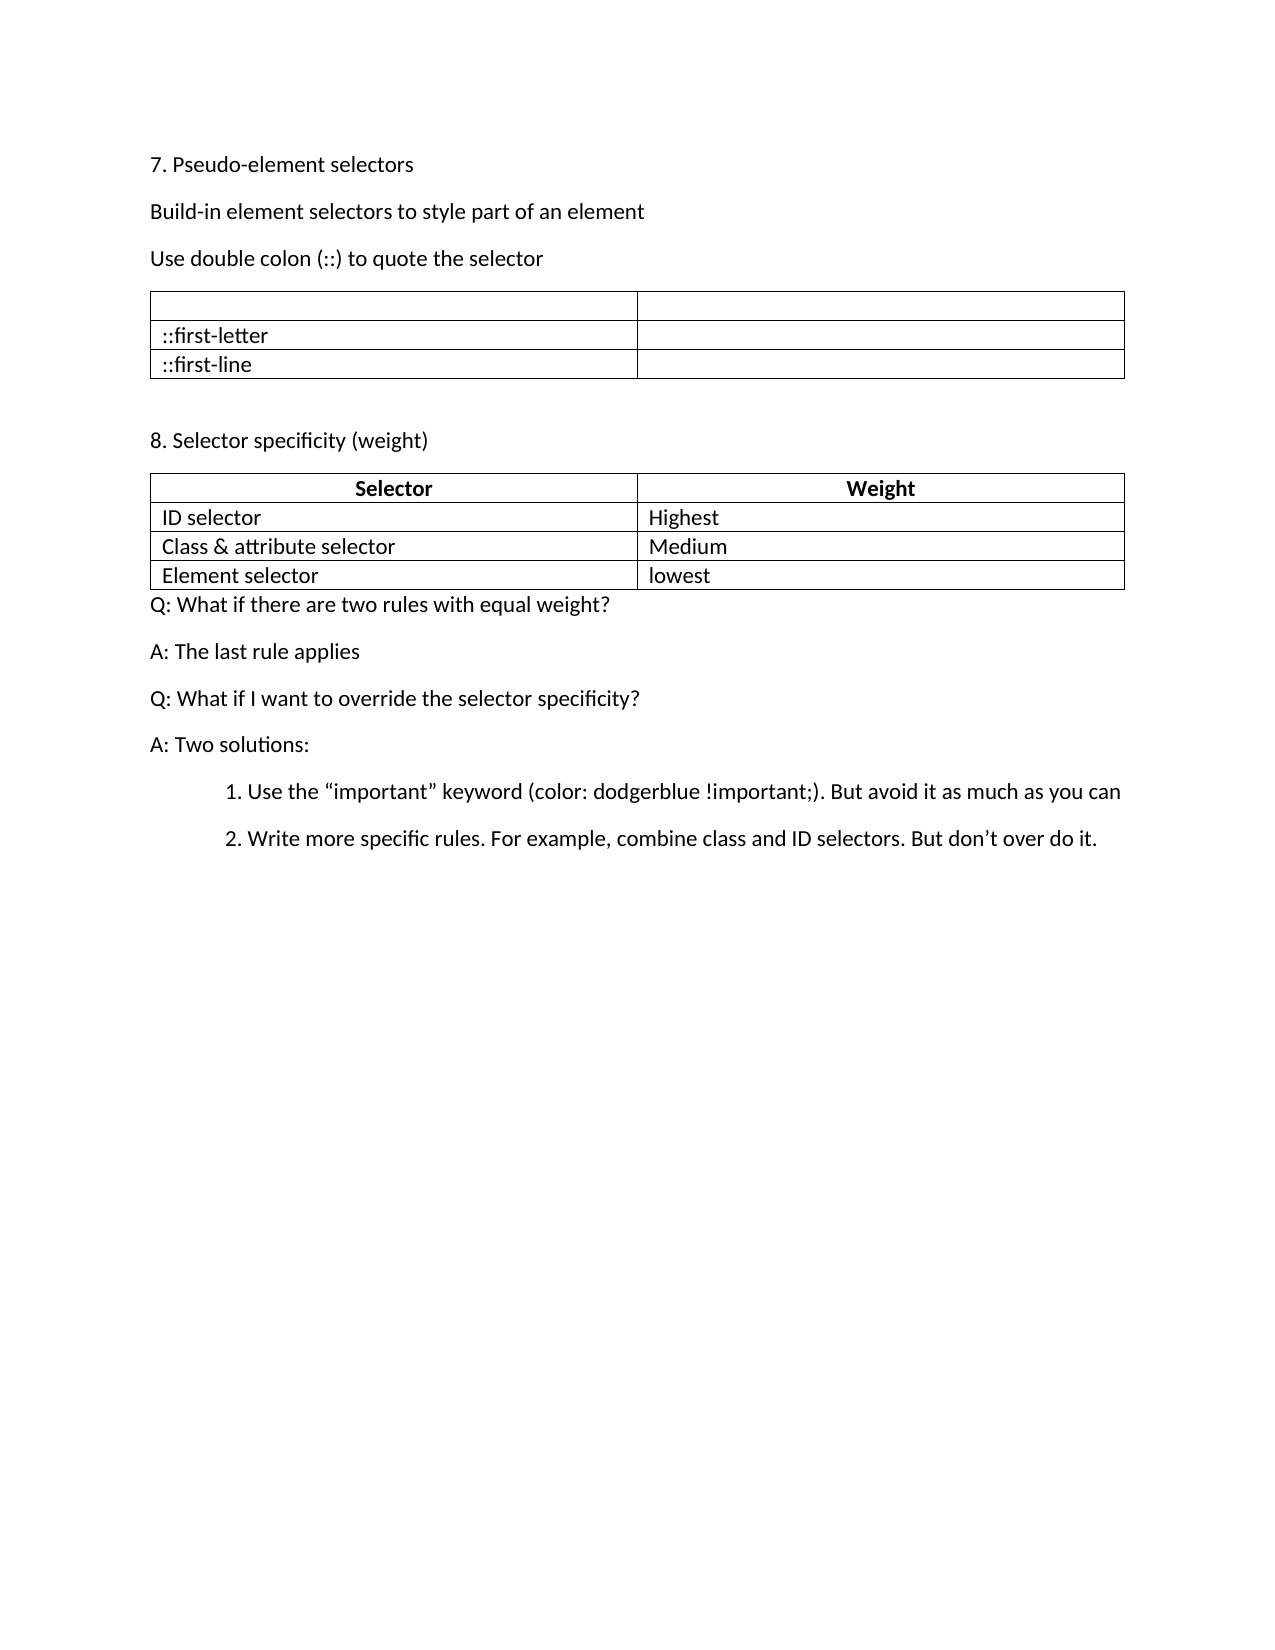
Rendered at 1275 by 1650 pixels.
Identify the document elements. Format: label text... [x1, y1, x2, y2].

table_cell Class & attribute selector [151, 532, 637, 560]
text Use double colon (::) to quote the selector [150, 244, 1125, 272]
text 1. Use the “important” keyword (color: dodgerblue !important;). But avoid it as much as you can [150, 777, 1125, 805]
table_cell Medium [638, 532, 1124, 560]
text Build-in element selectors to style part of an element [150, 197, 1125, 225]
table_cell lowest [638, 561, 1124, 589]
table_header [151, 292, 637, 320]
table_cell ::first-letter [151, 321, 637, 349]
text A: The last rule applies [150, 637, 1125, 665]
table_cell Highest [638, 503, 1124, 531]
table_header Selector [151, 474, 637, 502]
text Q: What if there are two rules with equal weight? [150, 590, 1125, 618]
table_cell [638, 321, 1124, 349]
text Q: What if I want to override the selector specificity? [150, 684, 1125, 712]
table_cell ID selector [151, 503, 637, 531]
table_cell Element selector [151, 561, 637, 589]
table_cell [638, 350, 1124, 378]
text 2. Write more specific rules. For example, combine class and ID selectors. But don’t over do it. [150, 824, 1125, 852]
text 8. Selector specificity (weight) [150, 426, 1125, 454]
table_cell ::first-line [151, 350, 637, 378]
table_header [638, 292, 1124, 320]
table_header Weight [638, 474, 1124, 502]
text 7. Pseudo-element selectors [150, 150, 1125, 178]
text A: Two solutions: [150, 731, 1125, 758]
